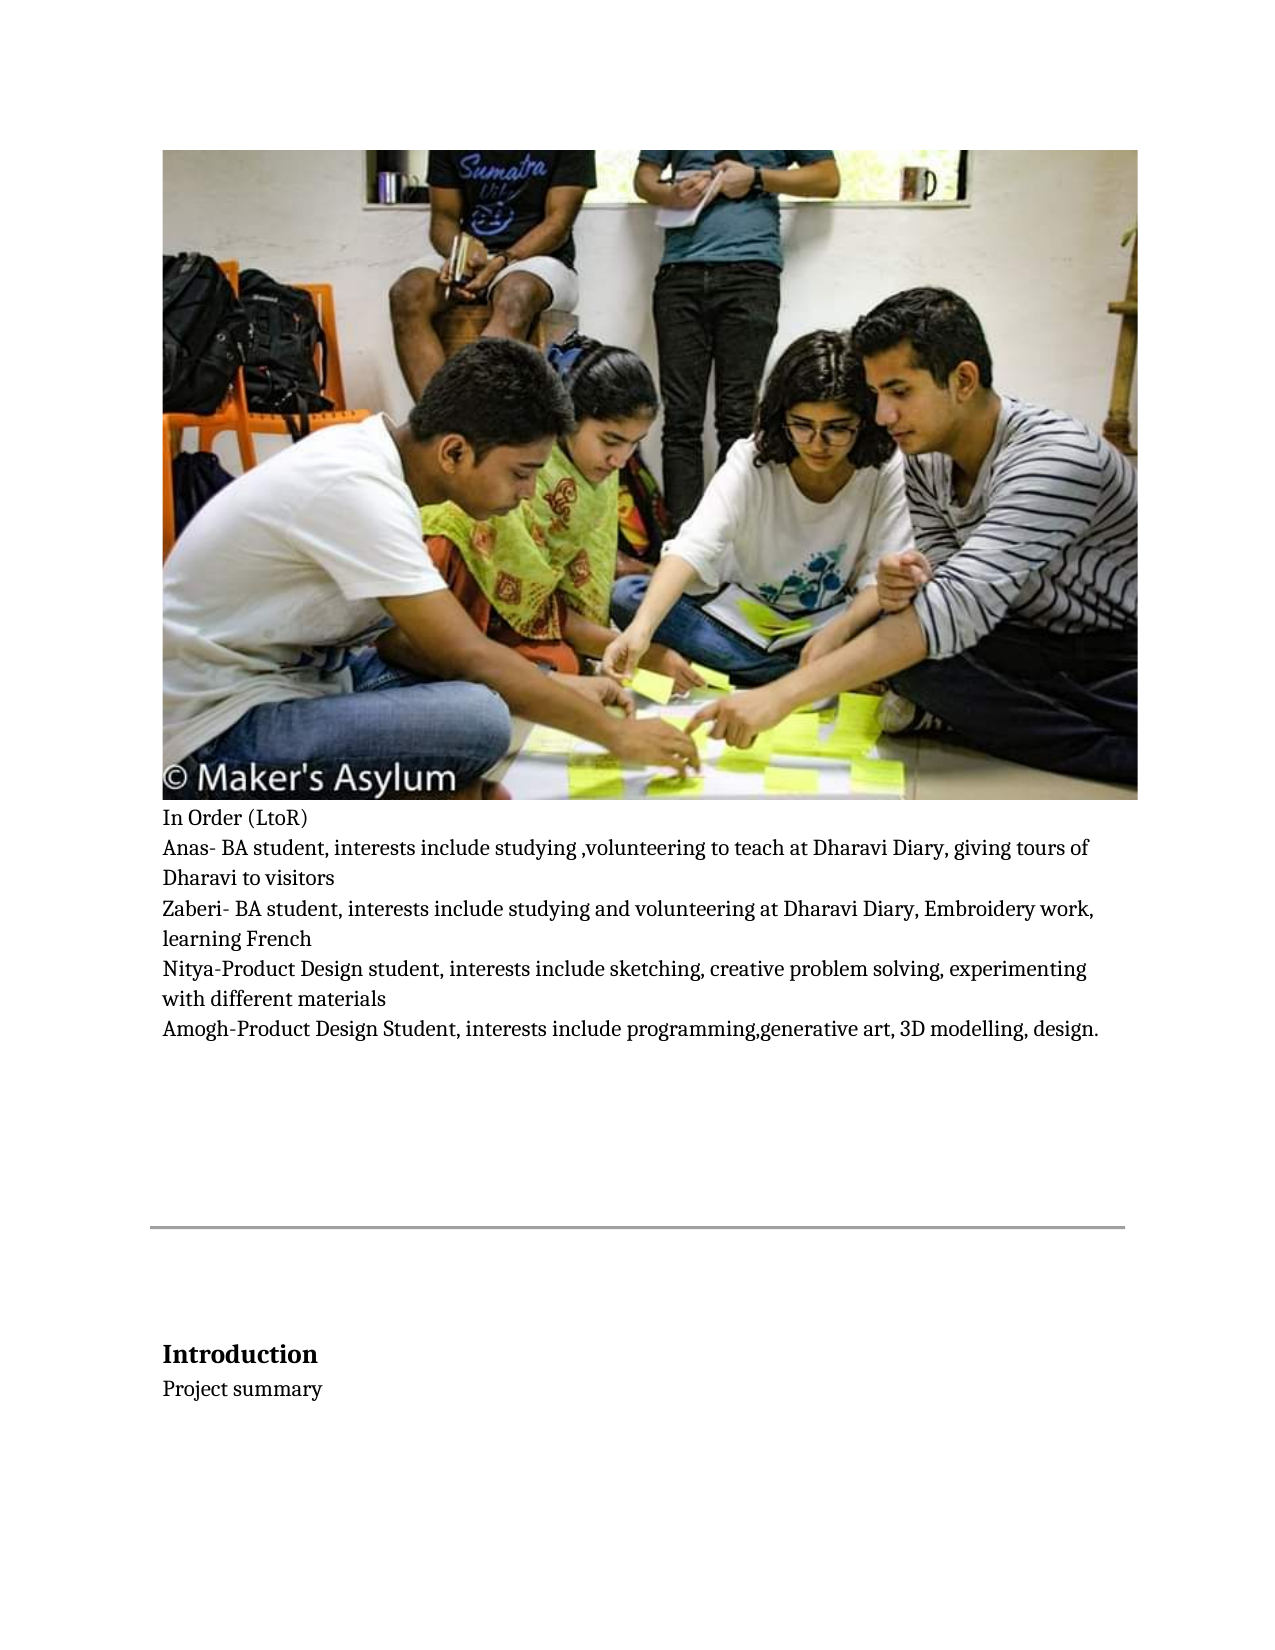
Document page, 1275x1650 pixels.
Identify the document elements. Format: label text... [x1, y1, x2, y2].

subtitle Introduction [162, 1339, 1125, 1371]
text Anas- BA student, interests include studying ,volunteering to teach at Dharavi Diary, giving tours of Dharavi to visitors [162, 835, 1125, 891]
text Zaberi- BA student, interests include studying and volunteering at Dharavi Diary, Embroidery work, learning French [162, 895, 1125, 952]
text In Order (LtoR) [162, 805, 1125, 831]
text Nitya-Product Design student, interests include sketching, creative problem solving, experimenting with different materials [162, 956, 1125, 1012]
text Project summary [162, 1375, 1125, 1402]
text Amogh-Product Design Student, interests include programming,generative art, 3D modelling, design. [162, 1016, 1125, 1042]
picture [162, 150, 1138, 800]
